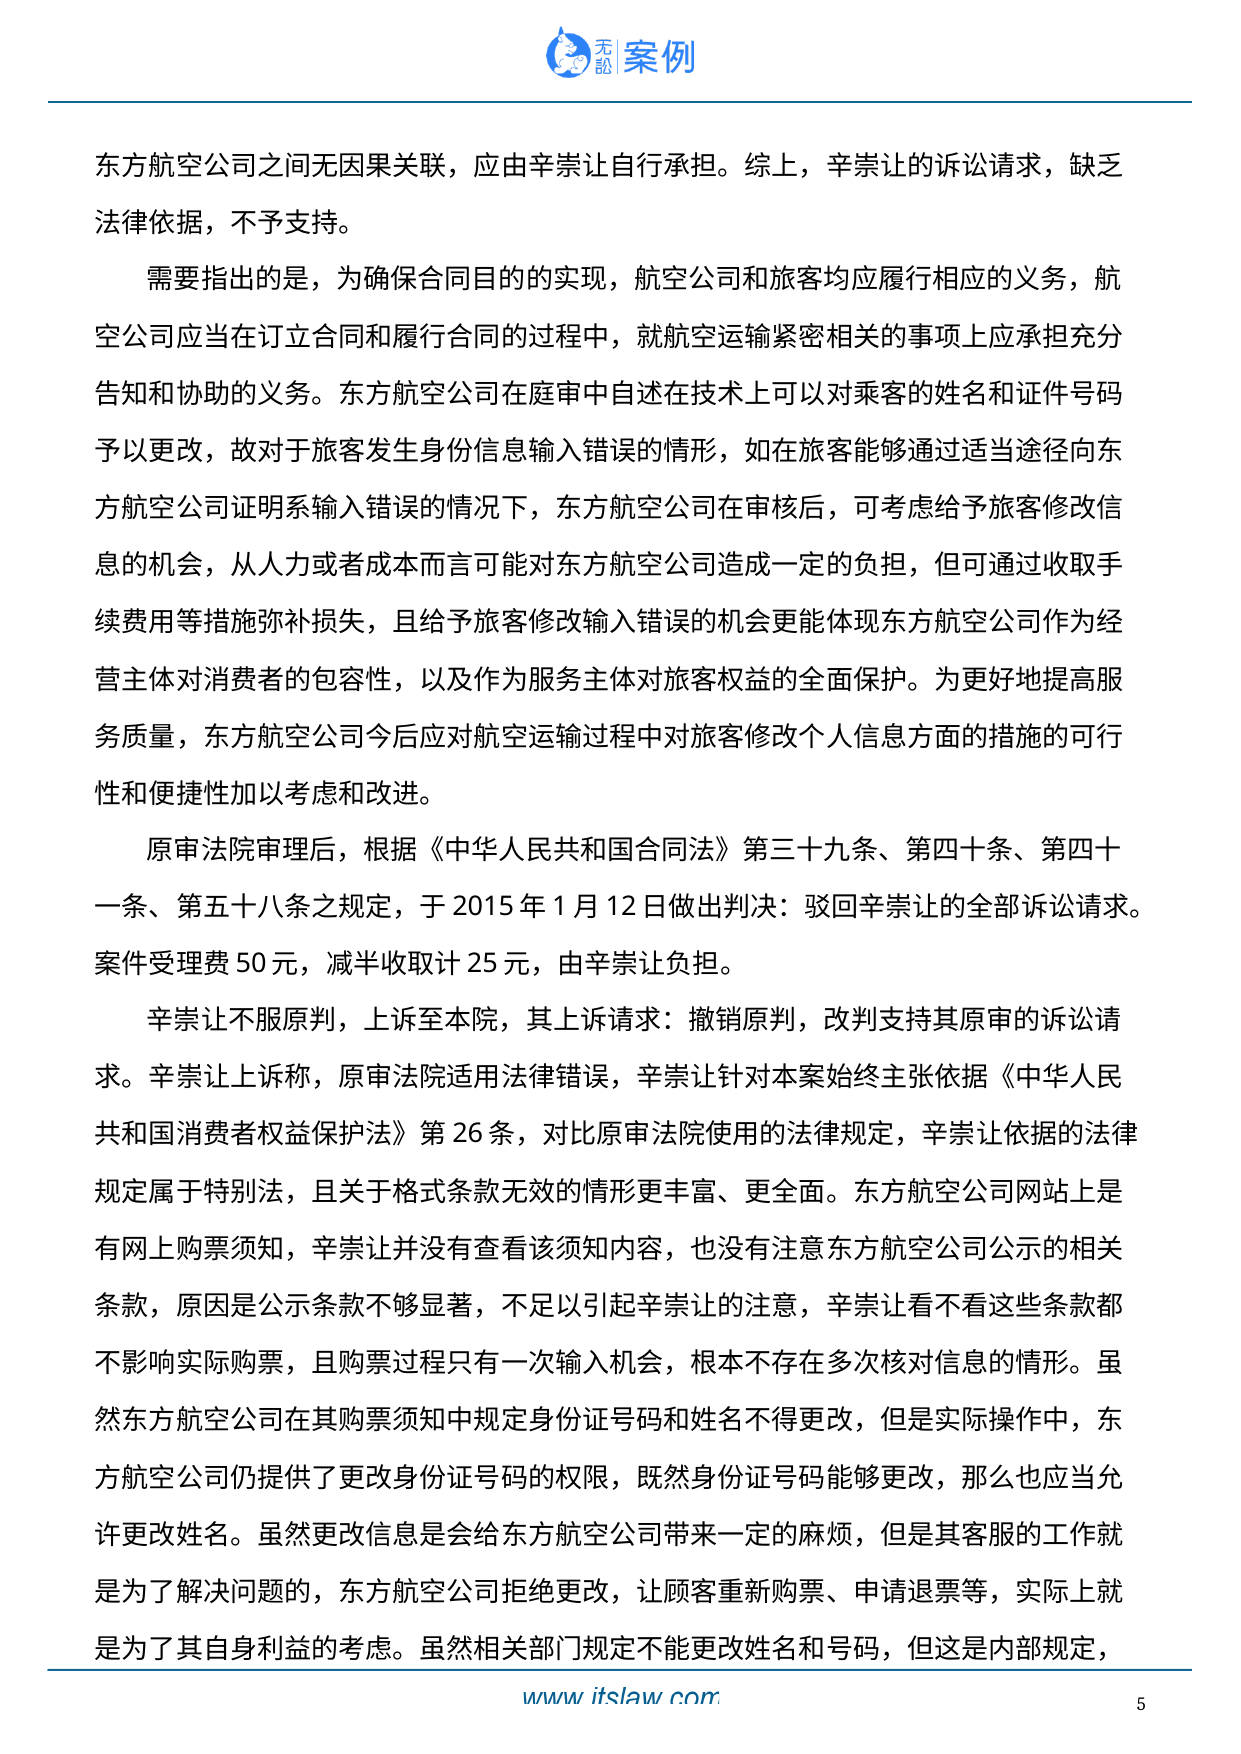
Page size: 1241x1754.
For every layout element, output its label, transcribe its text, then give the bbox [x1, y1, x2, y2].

picture [523, 1687, 720, 1704]
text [94, 996, 1146, 1669]
picture [546, 26, 694, 78]
text 需要指出的是，为确保合同目的的实现，航空公司和旅客均应履行相应的义务，航空公司应当在订立合同和履行合同的过程中，就航空运输紧密相关的事项上应承担充分告知和协助的义务。东方航空公司在庭审中自述在技术上可以对乘客的姓名和证件号码予以更改，故对于旅客发生身份信息输入错误的情形，如在旅客能够通过适当途径向东方航空公司证明系输入错误的情况下，东方航空公司在审核后，可考虑给予旅客修改信息的机会，从人力或者成本而言可能对东方航空公司造成一定的负担，但可通过收取手续费用等措施弥补损失，且给予旅客修改输入错误的机会更能体现东方航空公司作为经营主体对消费者的包容性，以及作为服务主体对旅客权益的全面保护。为更好地提高服务质量，东方航空公司今后应对航空运输过程中对旅客修改个人信息方面的措施的可行性和便捷性加以考虑和改进。 [94, 255, 1146, 814]
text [94, 85, 1146, 243]
text 原审法院审理后，根据《中华人民共和国合同法》第三十九条、第四十条、第四十一条、第五十八条之规定，于2015年1月12日做出判决：驳回辛崇让的全部诉讼请求。案件受理费50元，减半收取计25元，由辛崇让负担。 [94, 825, 1146, 984]
